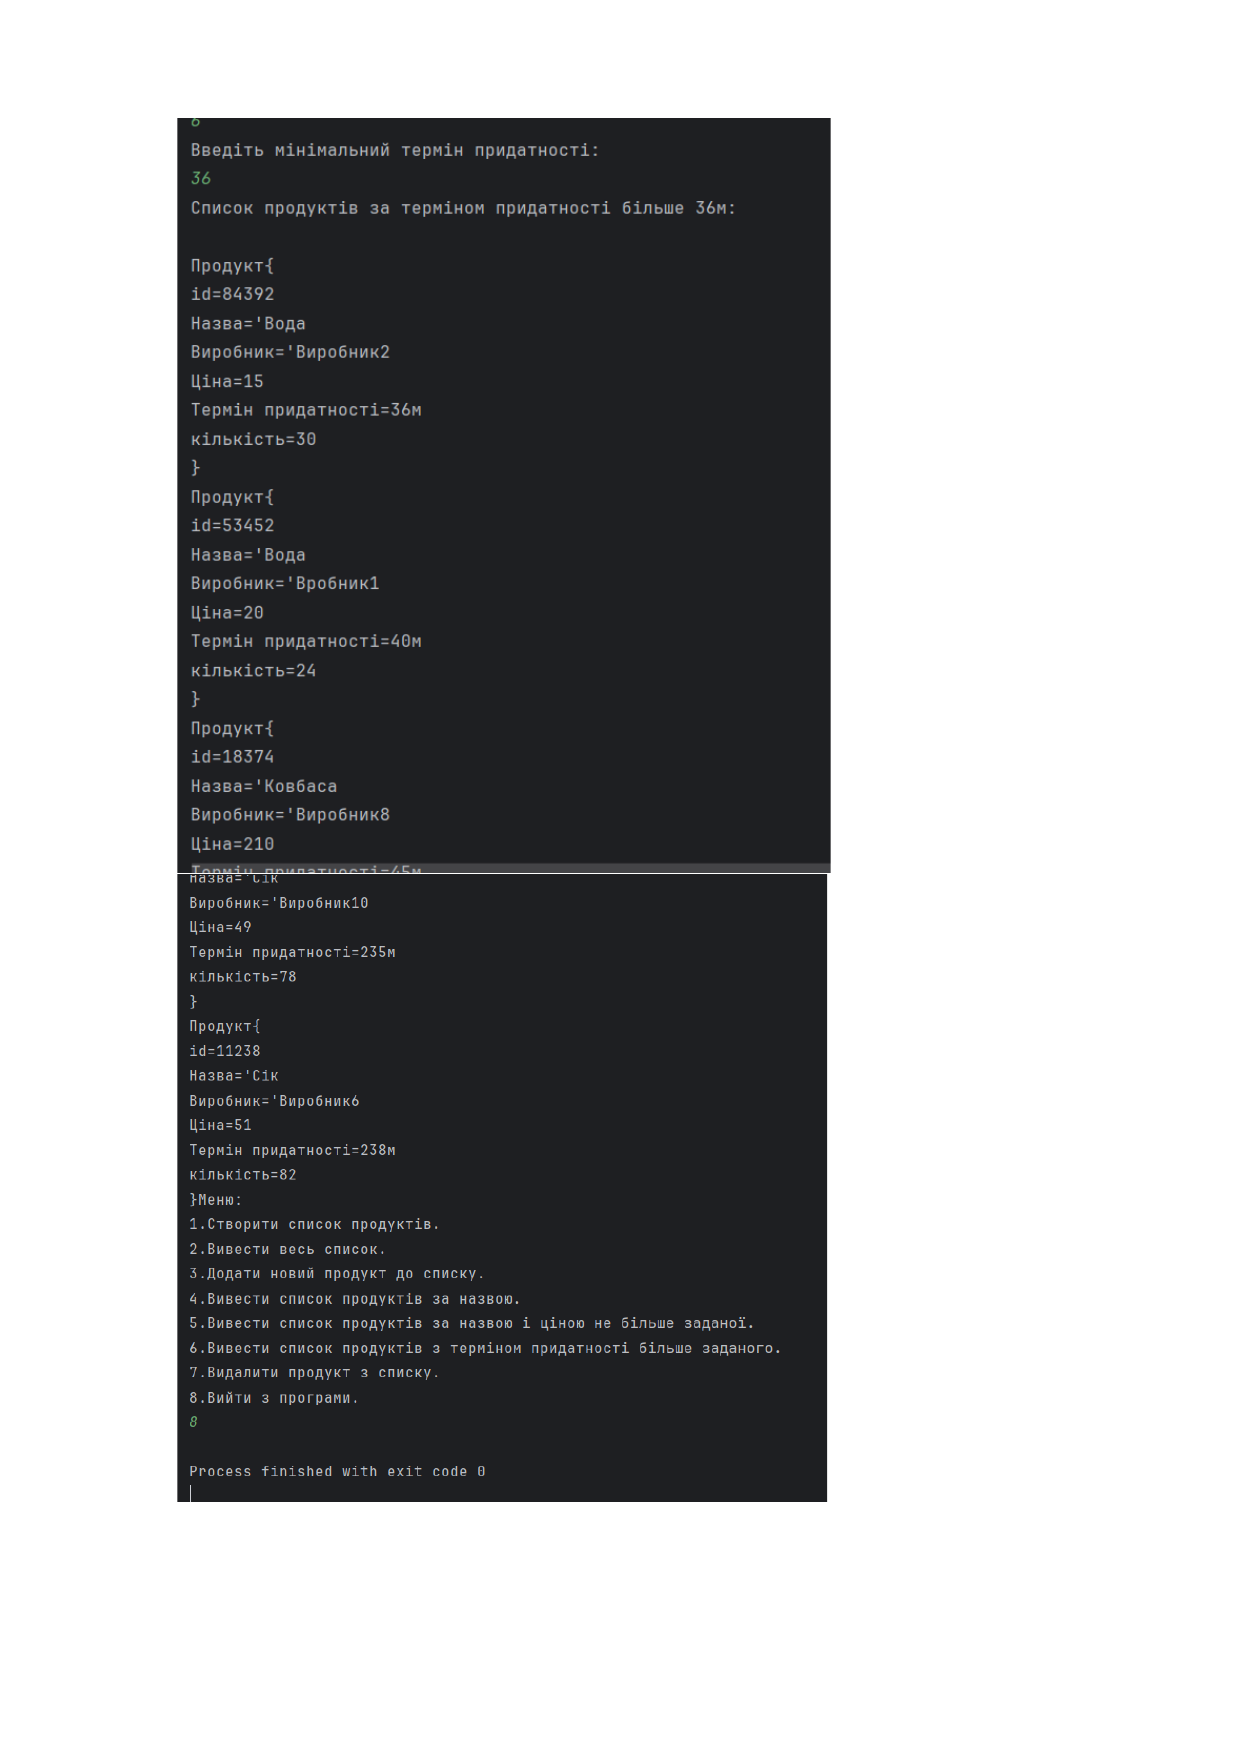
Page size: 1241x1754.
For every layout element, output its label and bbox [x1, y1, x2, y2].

picture [177, 874, 828, 1502]
picture [177, 118, 831, 873]
